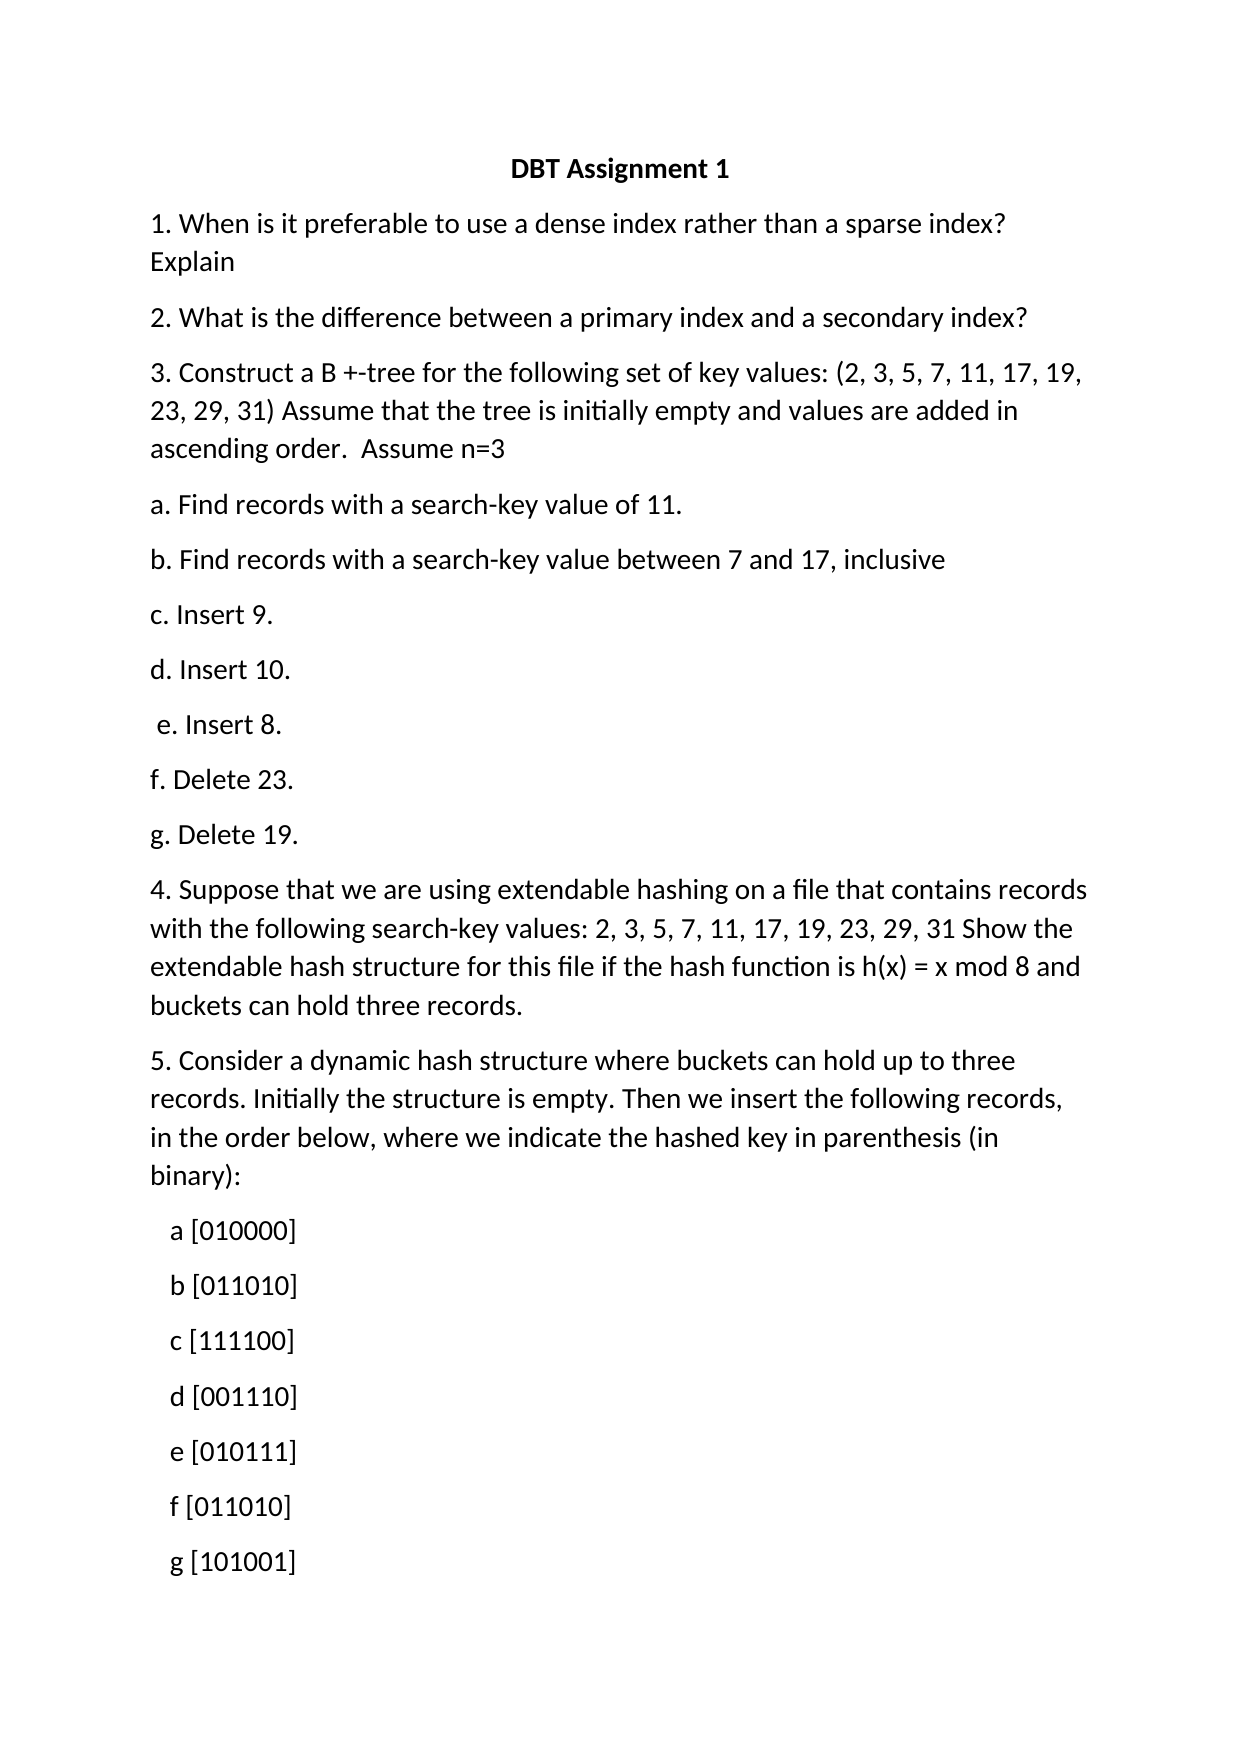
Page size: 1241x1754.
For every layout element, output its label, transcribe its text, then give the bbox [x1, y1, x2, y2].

text e. Insert 8. [150, 706, 1090, 742]
text f [011010] [150, 1488, 1090, 1523]
text c [111100] [150, 1322, 1090, 1358]
text 3. Construct a B +-tree for the following set of key values: (2, 3, 5, 7, 11, 17, 19, 23, 29, 31) Assume that the tree is initially empty and values are added in ascending order. Assume n=3 [150, 354, 1090, 466]
text b. Find records with a search-key value between 7 and 17, inclusive [150, 541, 1090, 576]
text g [101001] [150, 1543, 1090, 1578]
text DBT Assignment 1 [150, 150, 1090, 186]
text 4. Suppose that we are using extendable hashing on a file that contains records with the following search-key values: 2, 3, 5, 7, 11, 17, 19, 23, 29, 31 Show the extendable hash structure for this file if the hash function is h(x) = x mod 8 and buckets can hold three records. [150, 871, 1090, 1022]
text d [001110] [150, 1378, 1090, 1413]
text 1. When is it preferable to use a dense index rather than a sparse index? Explain [150, 205, 1090, 279]
text 2. What is the difference between a primary index and a secondary index? [150, 299, 1090, 334]
text 5. Consider a dynamic hash structure where buckets can hold up to three records. Initially the structure is empty. Then we insert the following records, in the order below, where we indicate the hashed key in parenthesis (in binary): [150, 1042, 1090, 1193]
text b [011010] [150, 1267, 1090, 1303]
text c. Insert 9. [150, 596, 1090, 632]
text g. Delete 19. [150, 816, 1090, 852]
text a [010000] [150, 1212, 1090, 1248]
text a. Find records with a search-key value of 11. [150, 486, 1090, 521]
text e [010111] [150, 1433, 1090, 1468]
text f. Delete 23. [150, 761, 1090, 797]
text d. Insert 10. [150, 651, 1090, 687]
